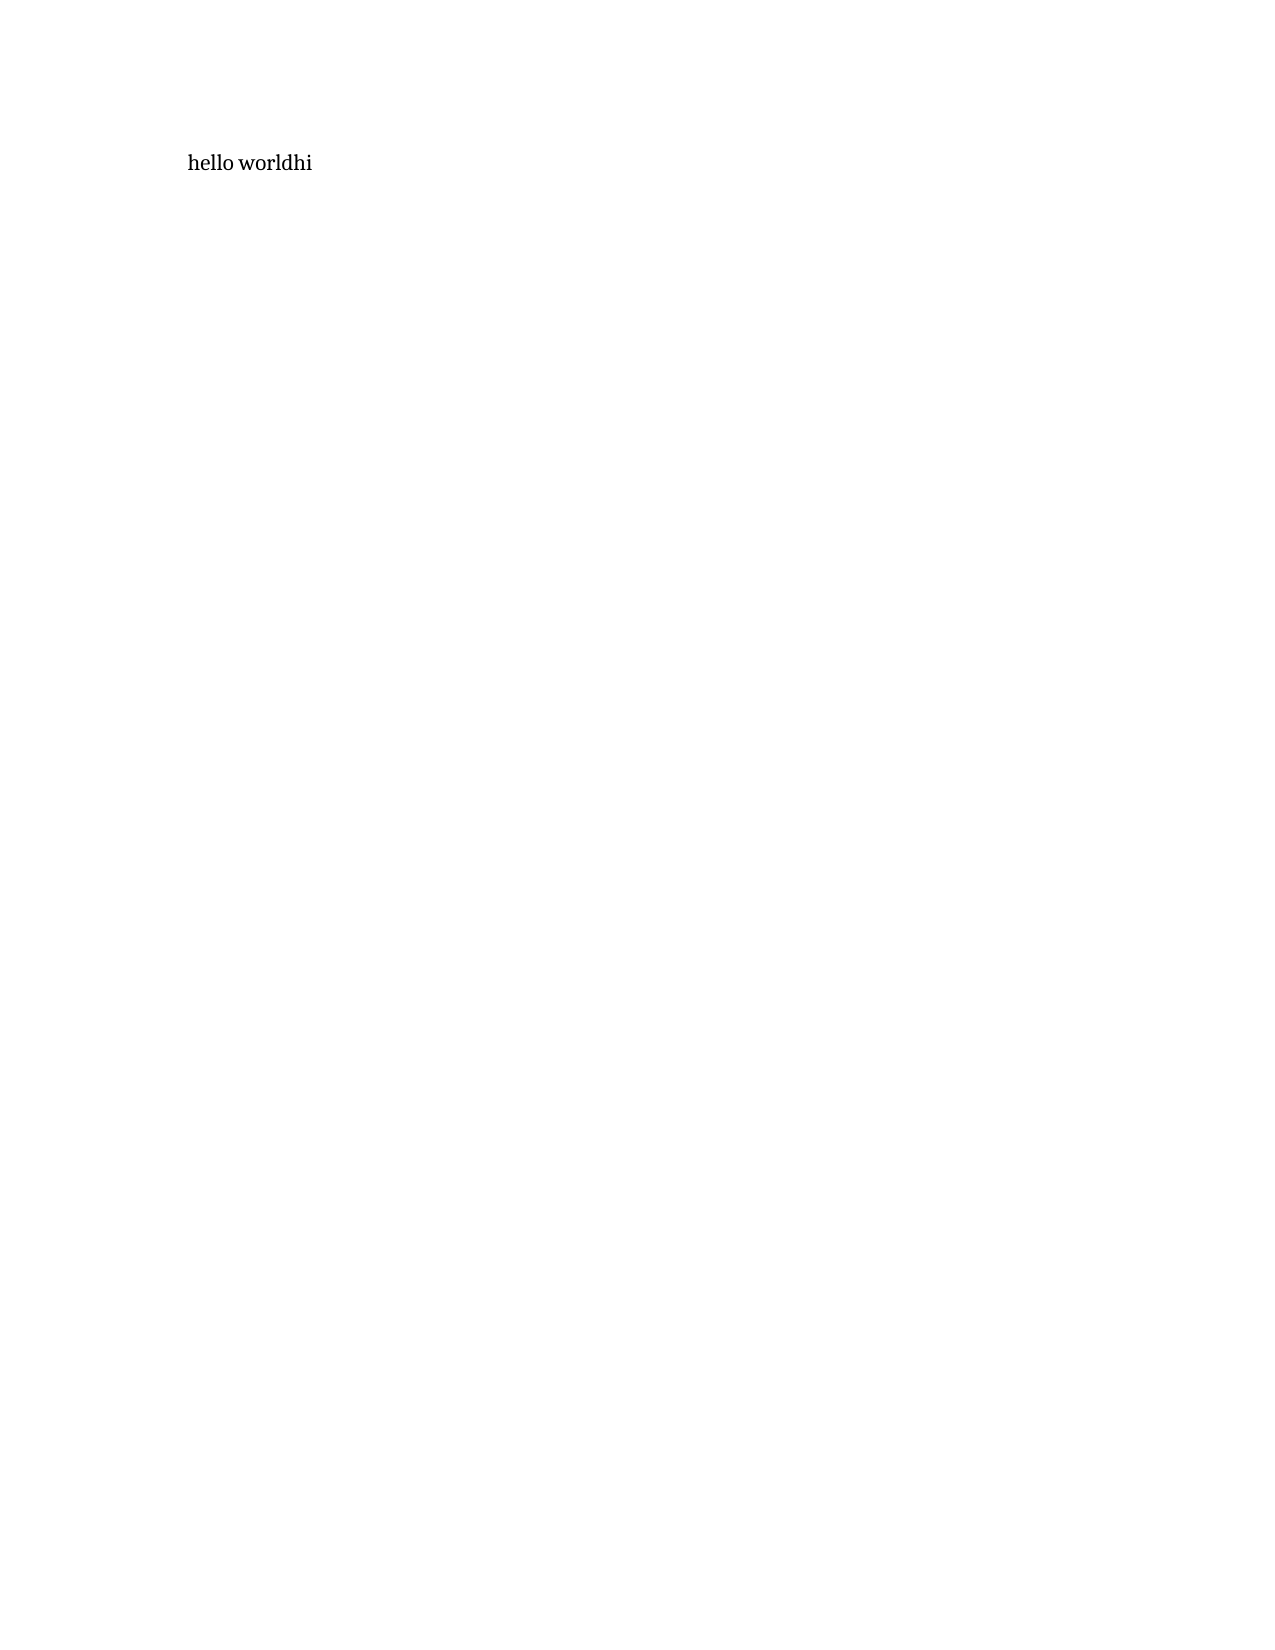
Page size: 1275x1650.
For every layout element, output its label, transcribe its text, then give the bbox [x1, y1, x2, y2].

text hello worldhi [187, 150, 1087, 176]
